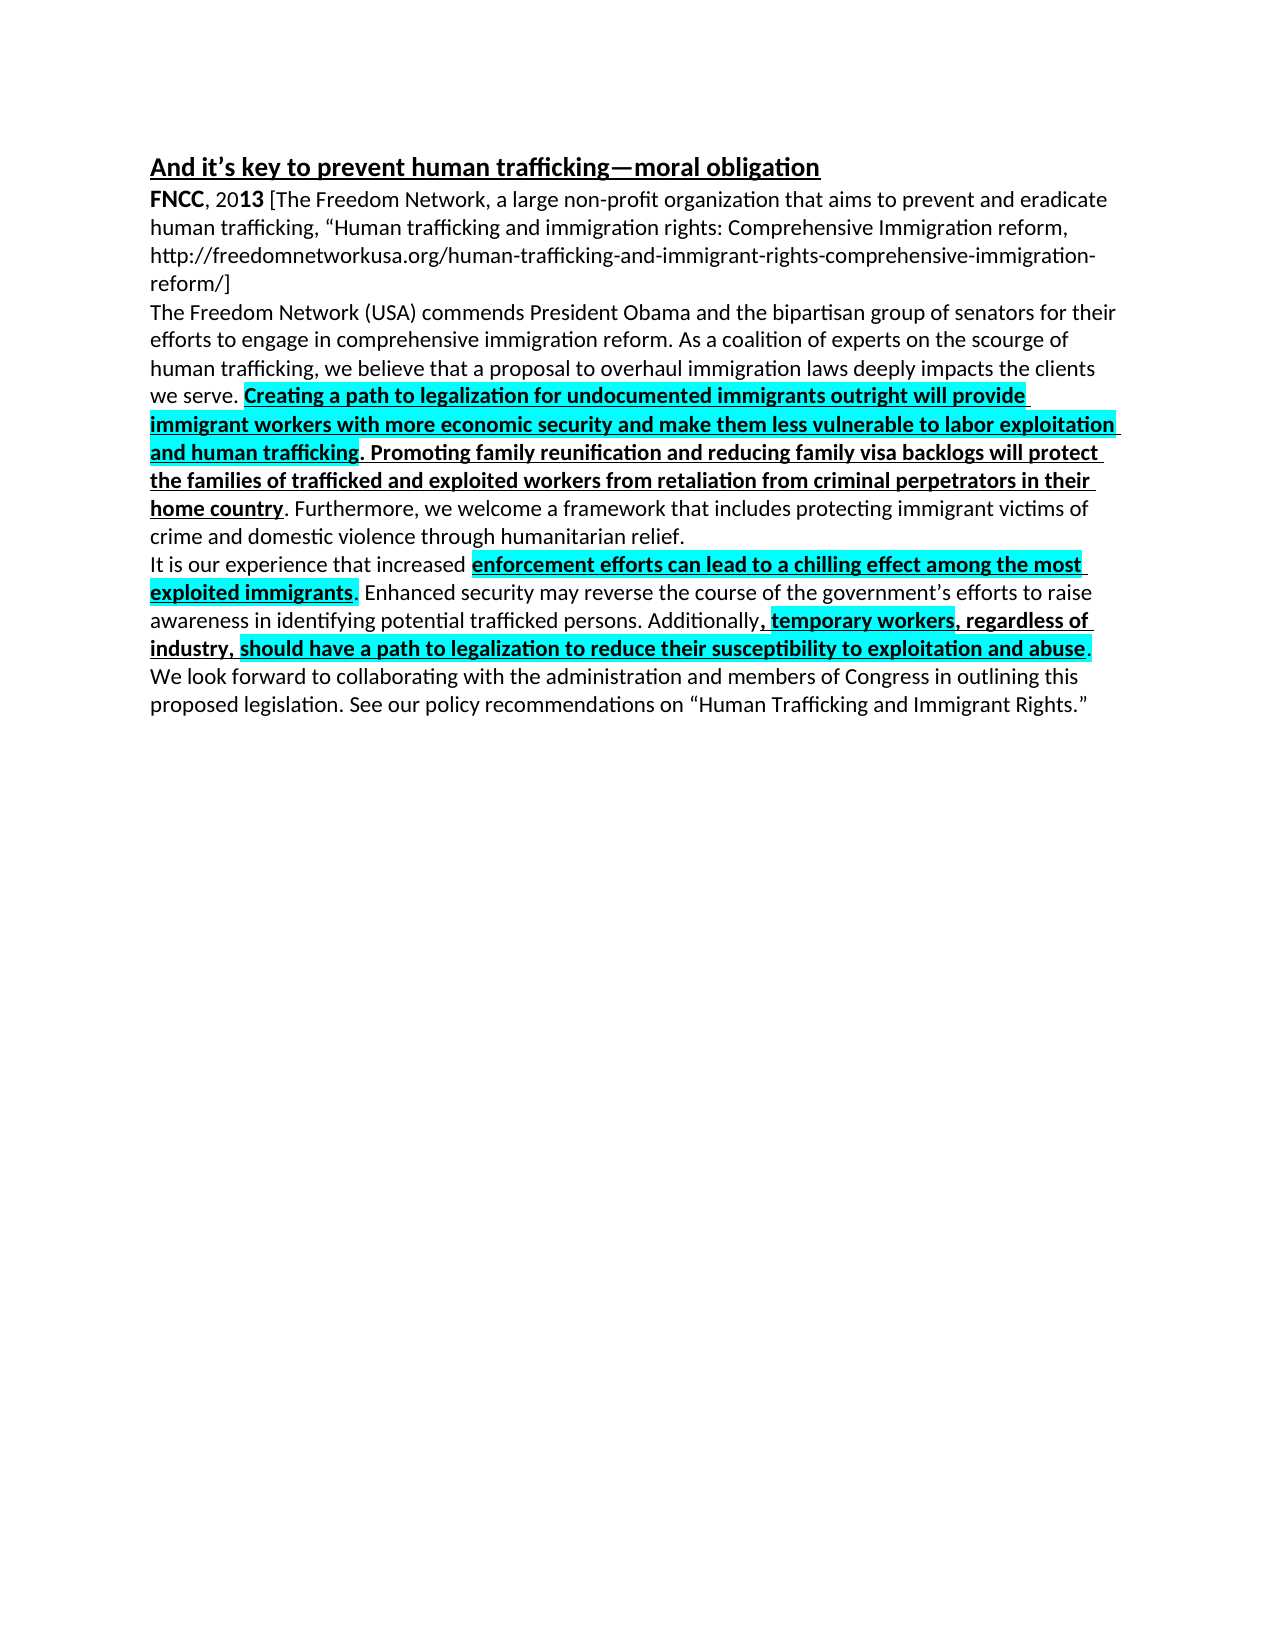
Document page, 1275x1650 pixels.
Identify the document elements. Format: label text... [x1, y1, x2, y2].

text The Freedom Network (USA) commends President Obama and the bipartisan group of senators for their efforts to engage in comprehensive immigration reform. As a coalition of experts on the scourge of human trafficking, we believe that a proposal to overhaul immigration laws deeply impacts the clients we serve. Creating a path to legalization for undocumented immigrants outright will provide immigrant workers with more economic security and make them less vulnerable to labor exploitation and human trafficking. Promoting family reunification and reducing family visa backlogs will protect the families of trafficked and exploited workers from retaliation from criminal perpetrators in their home country. Furthermore, we welcome a framework that includes protecting immigrant victims of crime and domestic violence through humanitarian relief. [150, 298, 1125, 550]
text FNCC, 2013 [The Freedom Network, a large non-profit organization that aims to prevent and eradicate human trafficking, “Human trafficking and immigration rights: Comprehensive Immigration reform, http://freedomnetworkusa.org/human-trafficking-and-immigrant-rights-comprehensive-immigration-reform/] [150, 183, 1125, 298]
subtitle And it’s key to prevent human trafficking—moral obligation [150, 150, 1125, 183]
text It is our experience that increased enforcement efforts can lead to a chilling effect among the most exploited immigrants. Enhanced security may reverse the course of the government’s efforts to raise awareness in identifying potential trafficked persons. Additionally, temporary workers, regardless of industry, should have a path to legalization to reduce their susceptibility to exploitation and abuse. We look forward to collaborating with the administration and members of Congress in outlining this proposed legislation. See our policy recommendations on “Human Trafficking and Immigrant Rights.” [150, 550, 1125, 718]
